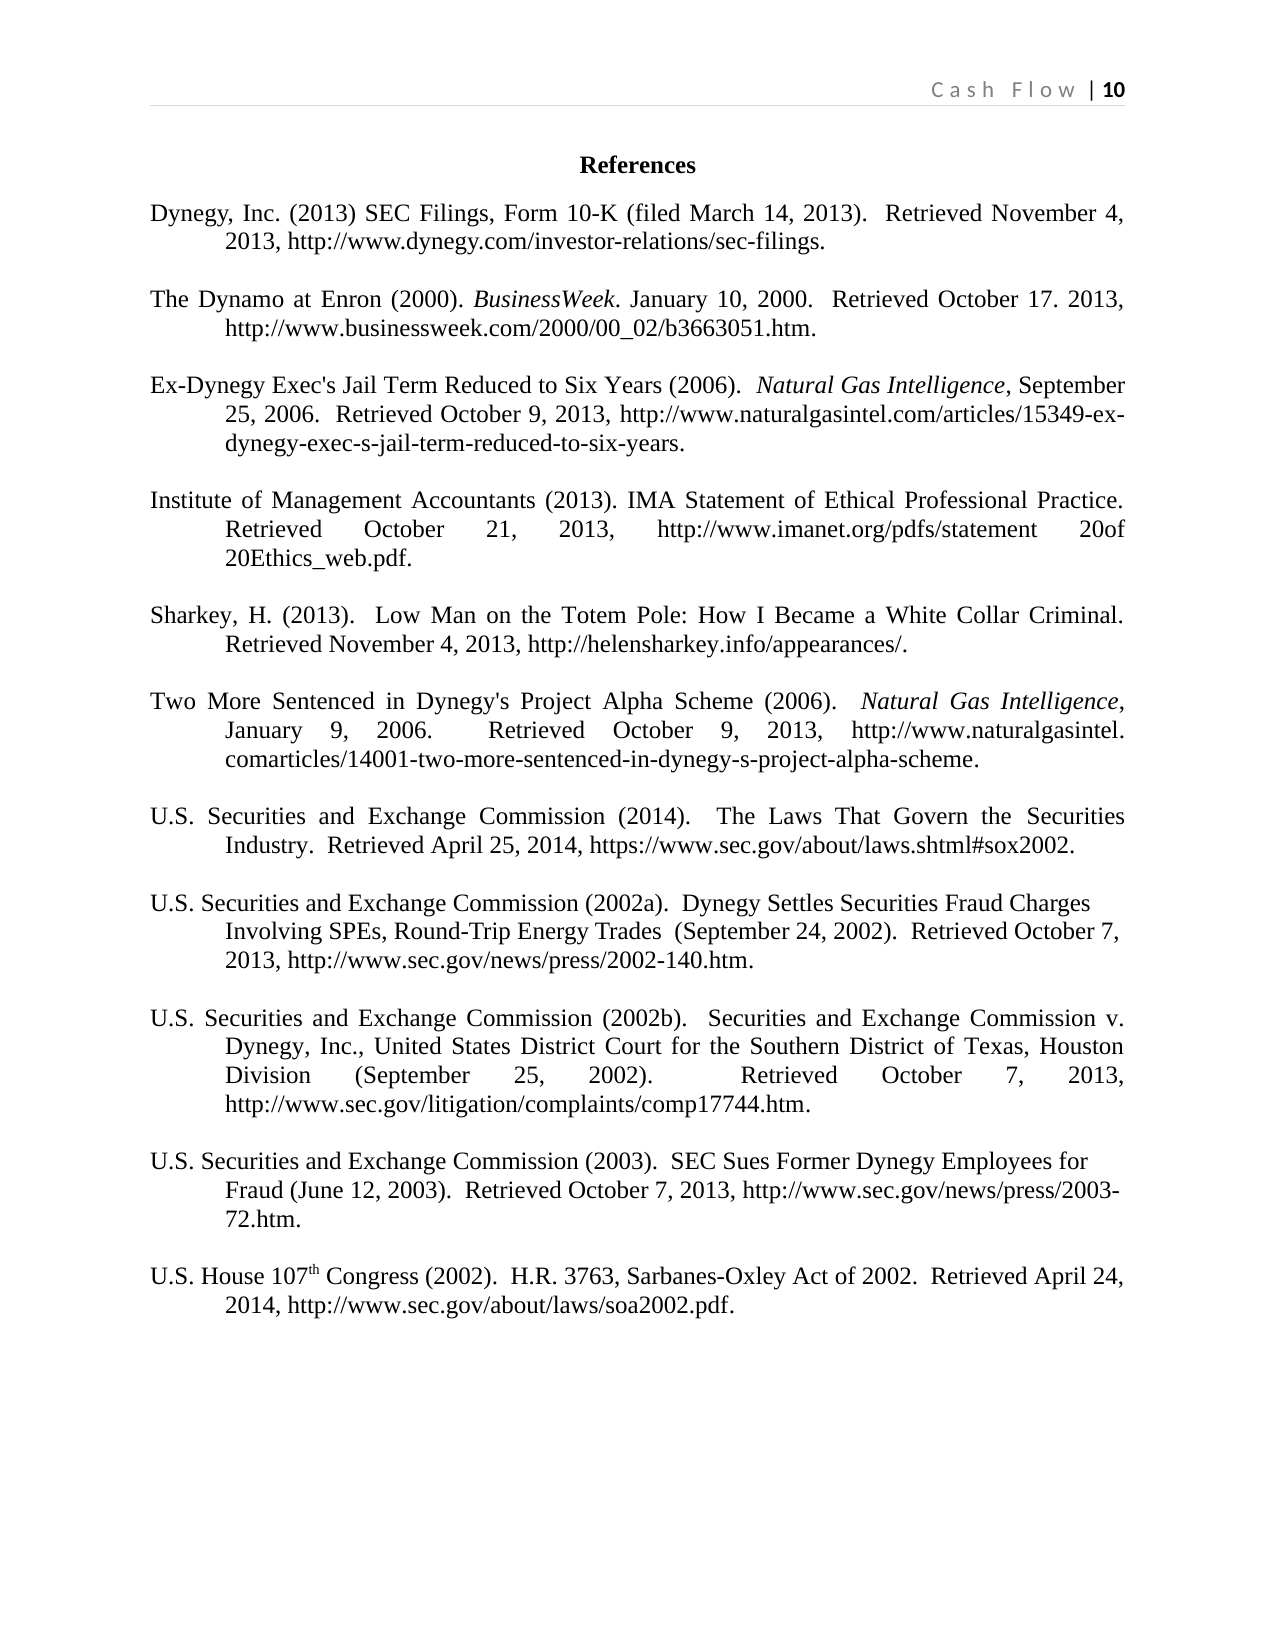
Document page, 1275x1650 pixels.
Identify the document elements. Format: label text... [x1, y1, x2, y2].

text The Dynamo at Enron (2000). BusinessWeek. January 10, 2000. Retrieved October 17. 2013, http://www.businessweek.com/2000/00_02/b3663051.htm. [150, 284, 1125, 341]
text References [150, 150, 1125, 179]
text U.S. Securities and Exchange Commission (2014). The Laws That Govern the Securities Industry. Retrieved April 25, 2014, https://www.sec.gov/about/laws.shtml#sox2002. [150, 801, 1125, 859]
text U.S. Securities and Exchange Commission (2002a). Dynegy Settles Securities Fraud Charges Involving SPEs, Round-Trip Energy Trades (September 24, 2002). Retrieved October 7, 2013, http://www.sec.gov/news/press/2002-140.htm. [150, 888, 1125, 974]
text Sharkey, H. (2013). Low Man on the Totem Pole: How I Became a White Collar Criminal. Retrieved November 4, 2013, http://helensharkey.info/appearances/. [150, 600, 1125, 658]
text U.S. Securities and Exchange Commission (2003). SEC Sues Former Dynegy Employees for Fraud (June 12, 2003). Retrieved October 7, 2013, http://www.sec.gov/news/press/2003-72.htm. [150, 1146, 1125, 1232]
text Dynegy, Inc. (2013) SEC Filings, Form 10-K (filed March 14, 2013). Retrieved November 4, 2013, http://www.dynegy.com/investor-relations/sec-filings. [150, 198, 1125, 255]
text Institute of Management Accountants (2013). IMA Statement of Ethical Professional Practice. Retrieved October 21, 2013, http://www.imanet.org/pdfs/statement 20of 20Ethics_web.pdf. [150, 485, 1125, 571]
text U.S. Securities and Exchange Commission (2002b). Securities and Exchange Commission v. Dynegy, Inc., United States District Court for the Southern District of Texas, Houston Division (September 25, 2002). Retrieved October 7, 2013, http://www.sec.gov/litigation/complaints/comp17744.htm. [150, 1003, 1125, 1118]
text Two More Sentenced in Dynegy's Project Alpha Scheme (2006). Natural Gas Intelligence, January 9, 2006. Retrieved October 9, 2013, http://www.naturalgasintel. comarticles/14001-two-more-sentenced-in-dynegy-s-project-alpha-scheme. [150, 686, 1125, 773]
text U.S. House 107th Congress (2002). H.R. 3763, Sarbanes-Oxley Act of 2002. Retrieved April 24, 2014, http://www.sec.gov/about/laws/soa2002.pdf. [150, 1261, 1125, 1319]
text Ex-Dynegy Exec's Jail Term Reduced to Six Years (2006). Natural Gas Intelligence, September 25, 2006. Retrieved October 9, 2013, http://www.naturalgasintel.com/articles/15349-ex-dynegy-exec-s-jail-term-reduced-to-six-years. [150, 370, 1125, 456]
